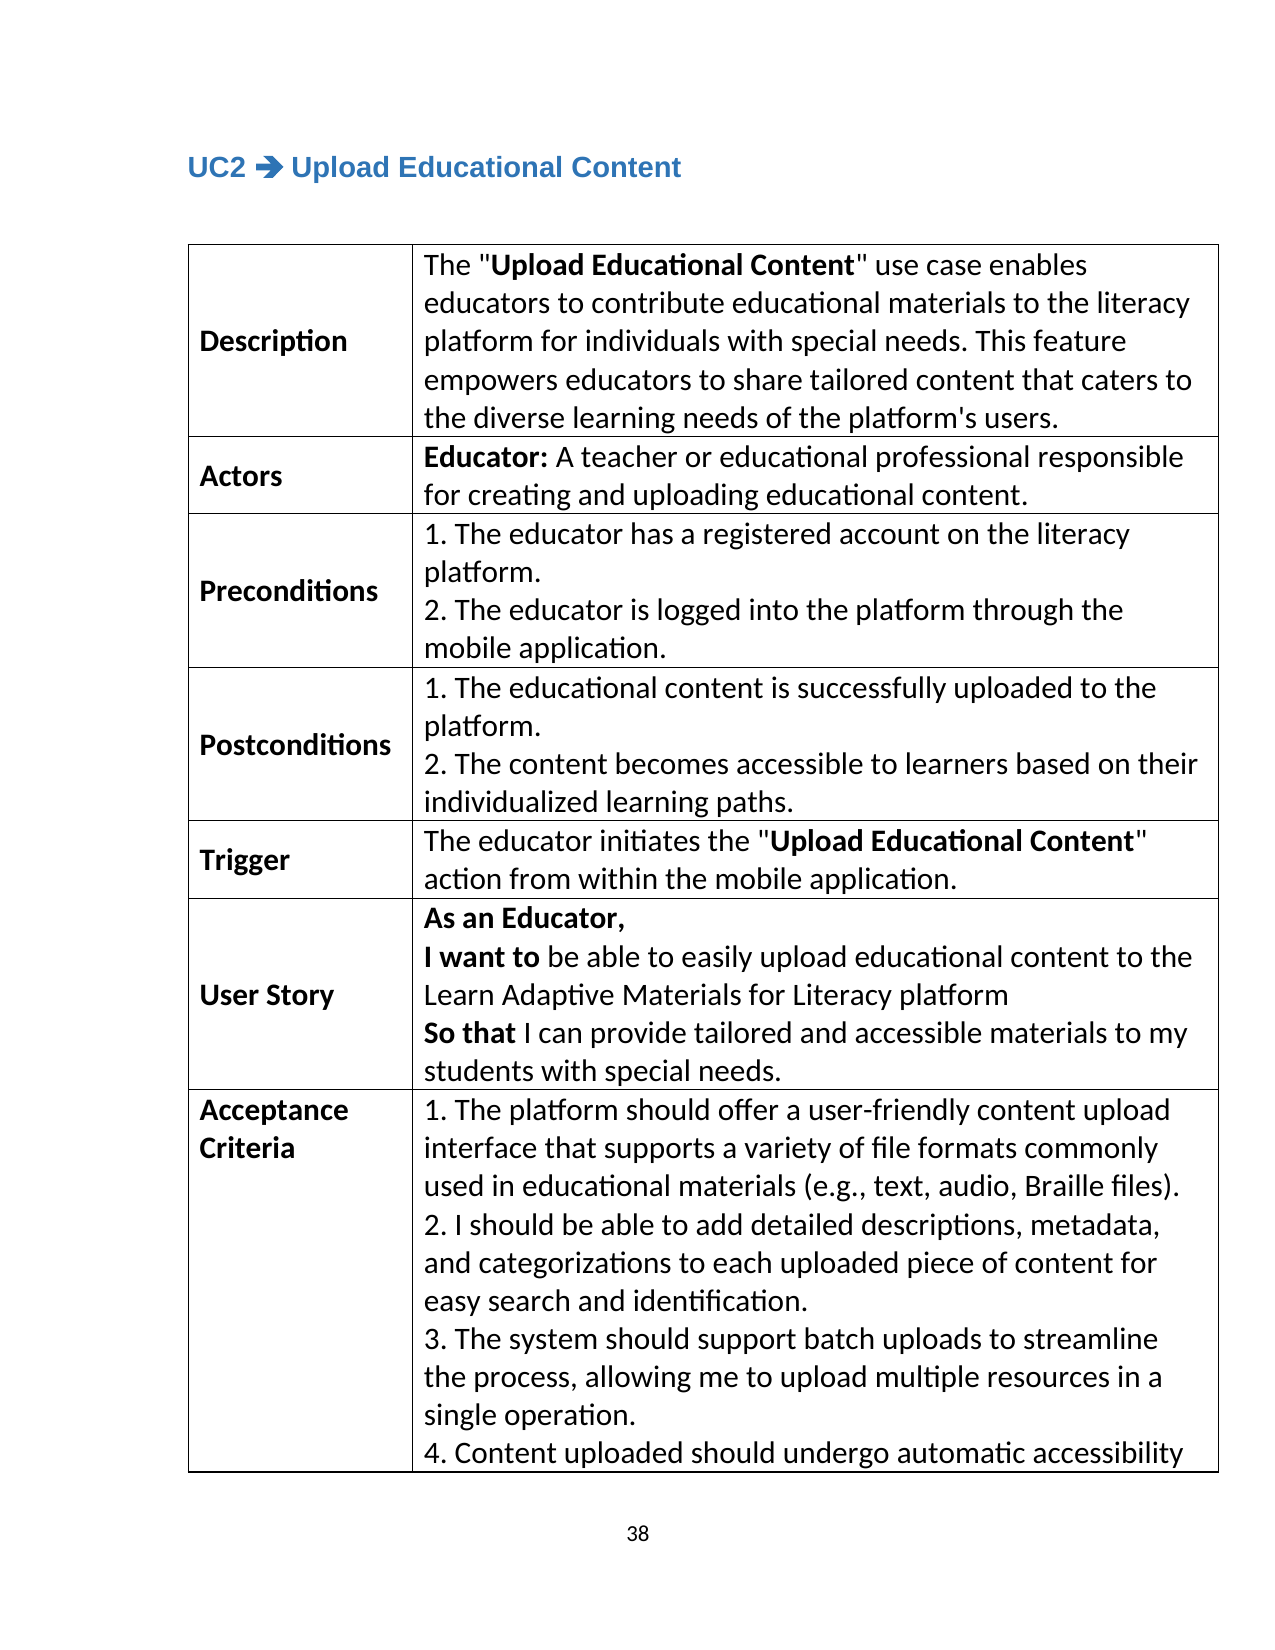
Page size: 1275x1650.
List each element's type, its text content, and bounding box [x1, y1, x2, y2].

table_cell The educator initiates the "Upload Educational Content" action from within the mobile application. [413, 821, 1218, 897]
table_cell Preconditions [189, 514, 412, 667]
table_cell 1. The educator has a registered account on the literacy platform. 2. The educator is logged into the platform through the mobile application. [413, 514, 1218, 667]
table_cell Actors [189, 437, 412, 513]
table_cell As an Educator, I want to be able to easily upload educational content to the Learn Adaptive Materials for Literacy platform So that I can provide tailored and accessible materials to my students with special needs. [413, 899, 1218, 1089]
table_header Description [189, 245, 412, 436]
table_cell User Story [189, 899, 412, 1089]
table_cell Educator: A teacher or educational professional responsible for creating and uploading educational content. [413, 437, 1218, 513]
table_header The "Upload Educational Content" use case enables educators to contribute educational materials to the literacy platform for individuals with special needs. This feature empowers educators to share tailored content that caters to the diverse learning needs of the platform's users. [413, 245, 1218, 436]
table_cell Trigger [189, 821, 412, 897]
text UC2 Upload Educational Content [187, 150, 1087, 184]
table_cell Postconditions [189, 668, 412, 820]
table_cell Acceptance Criteria [189, 1090, 412, 1471]
table_cell 1. The educational content is successfully uploaded to the platform. 2. The content becomes accessible to learners based on their individualized learning paths. [413, 668, 1218, 820]
